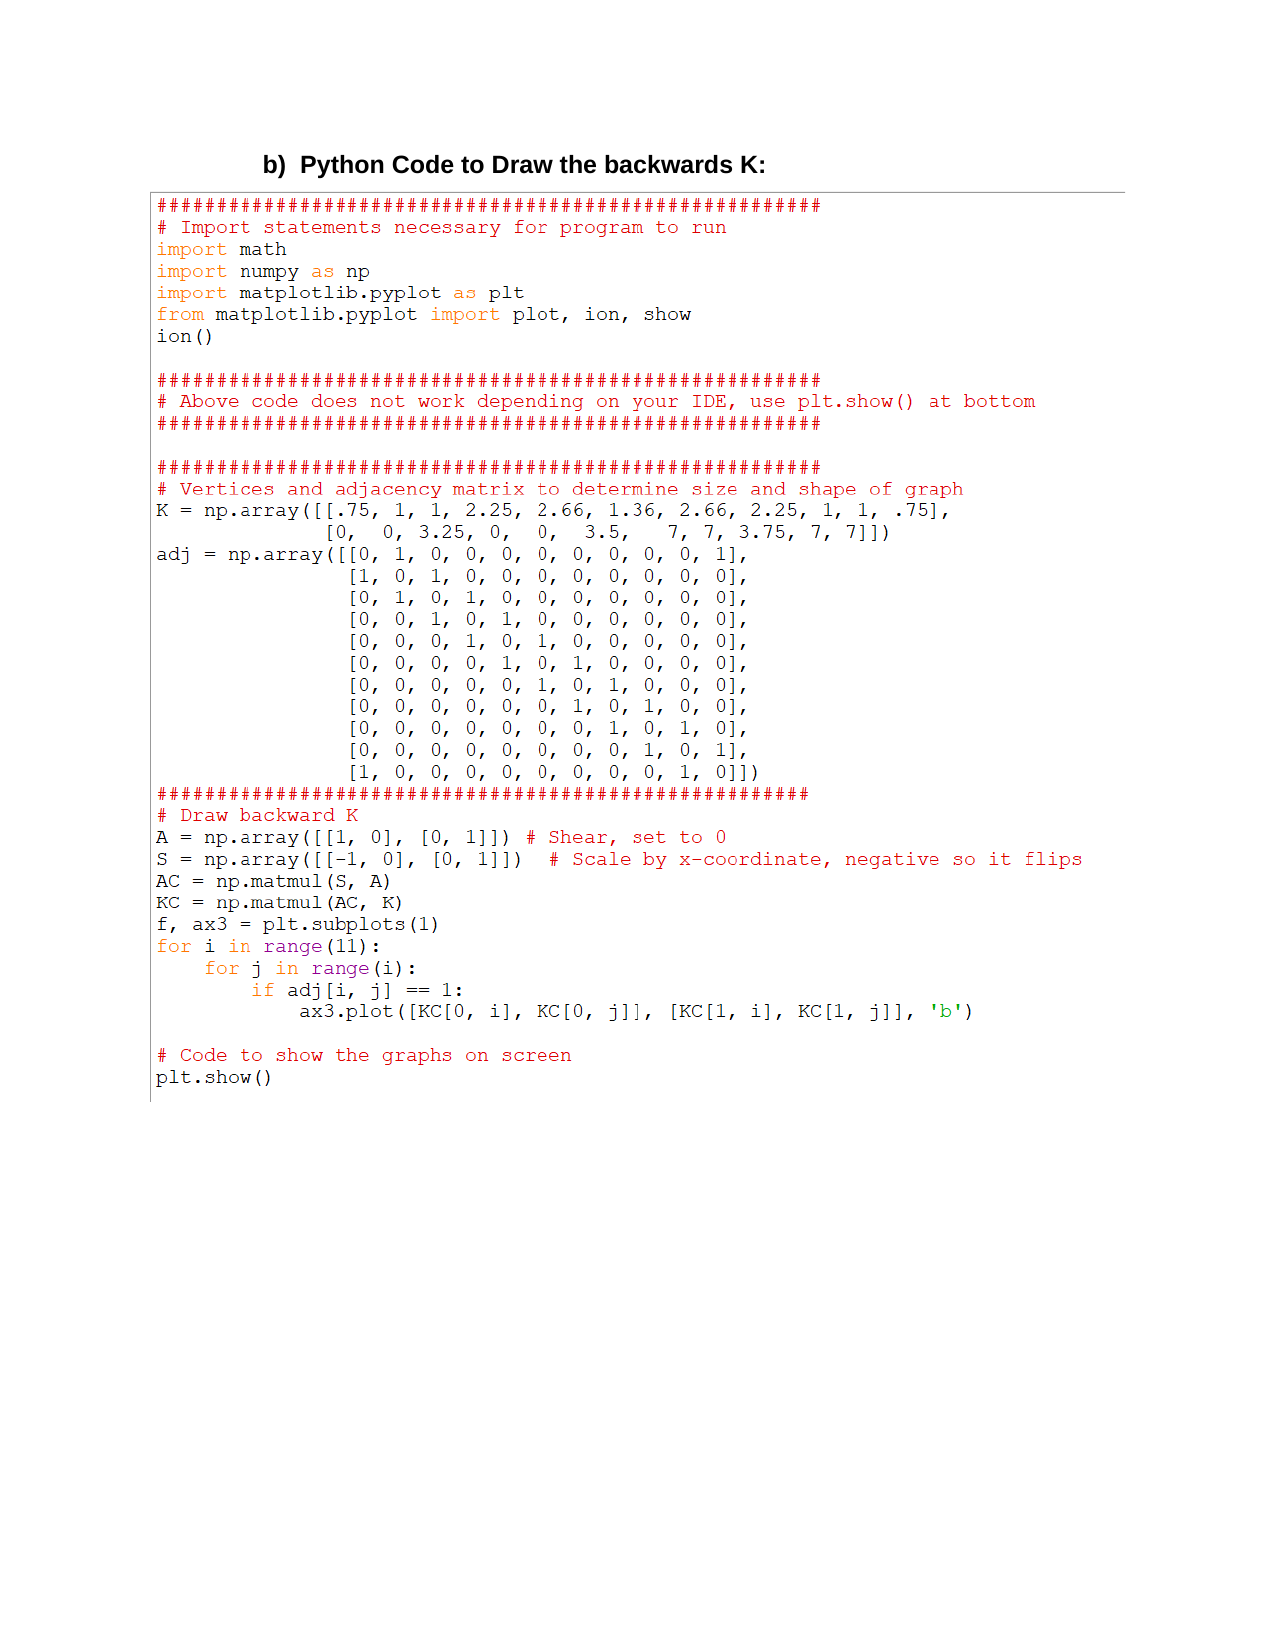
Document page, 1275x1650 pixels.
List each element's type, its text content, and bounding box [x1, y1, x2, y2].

subtitle Python Code to Draw the backwards K: [262, 150, 1125, 179]
picture [150, 191, 1125, 1102]
